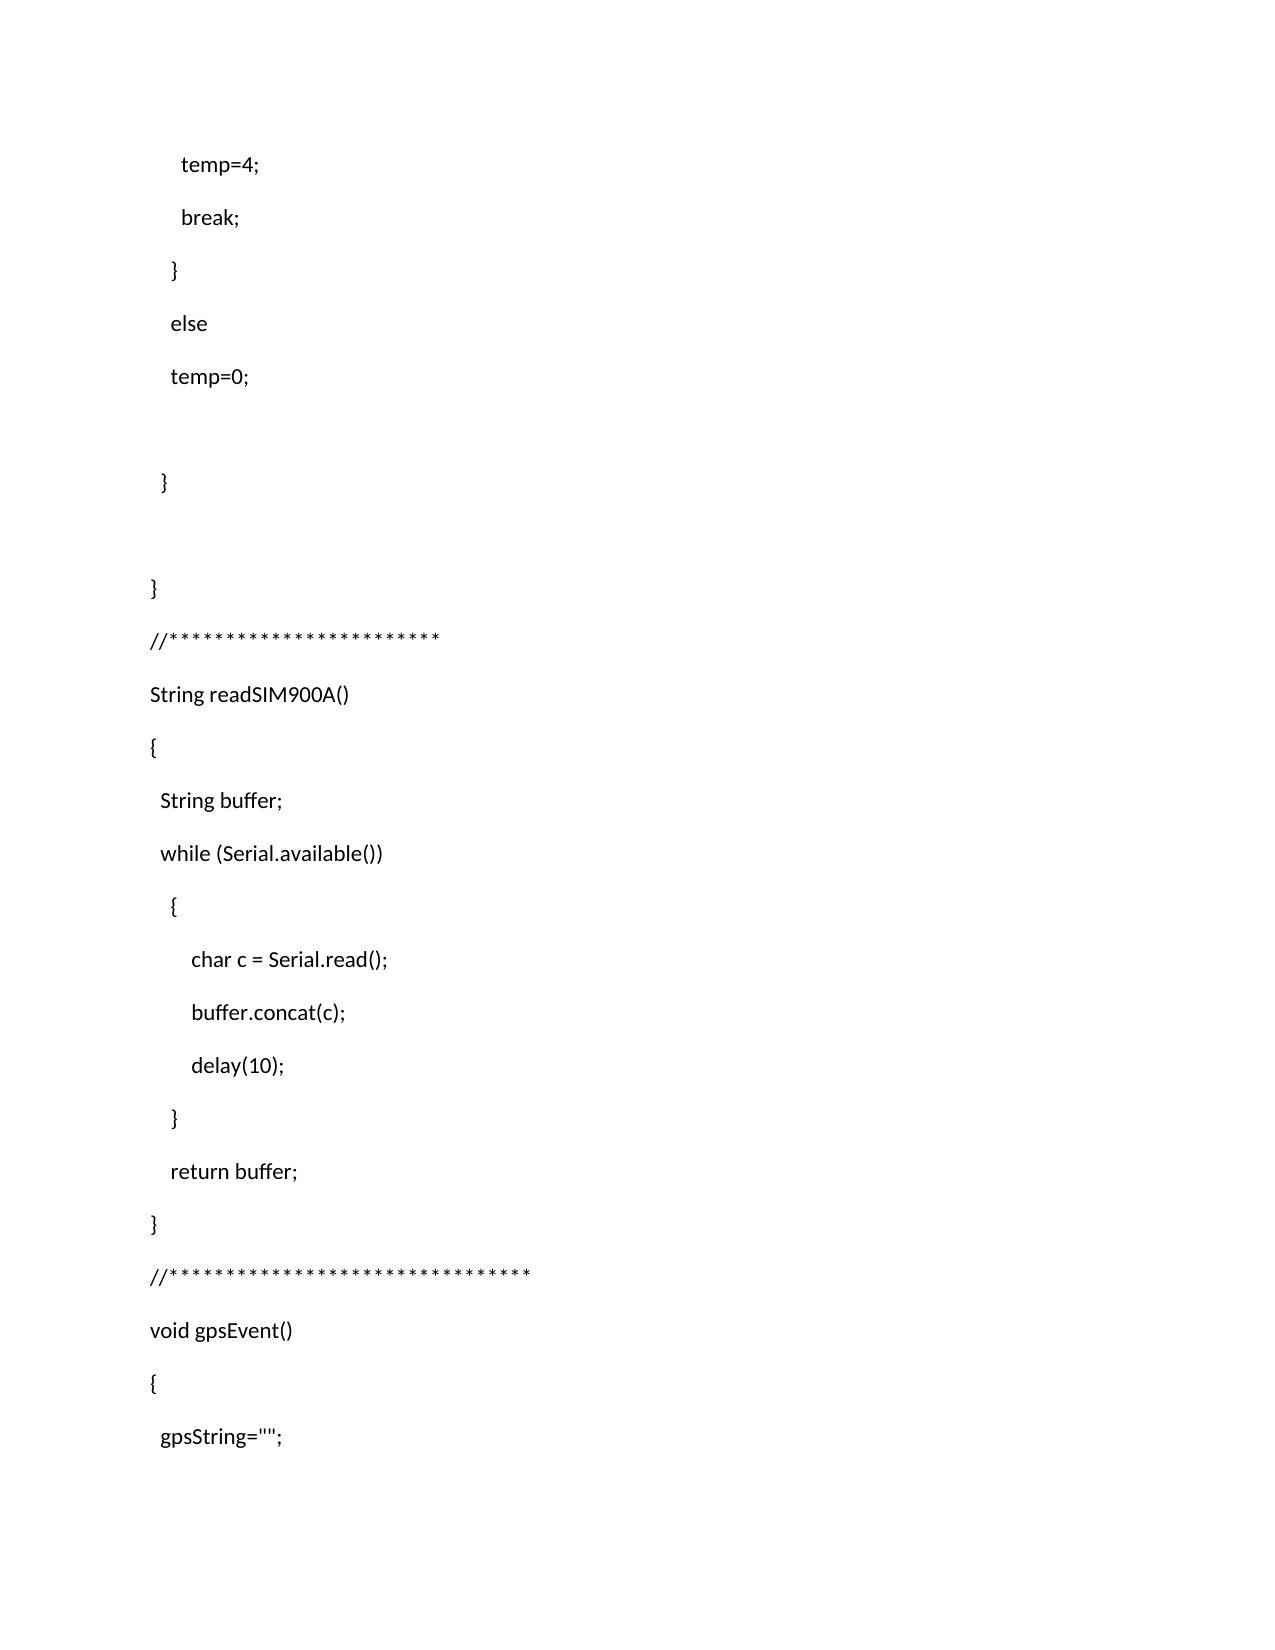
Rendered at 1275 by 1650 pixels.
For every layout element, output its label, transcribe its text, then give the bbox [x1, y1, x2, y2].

text delay(10); [150, 1051, 1125, 1079]
text } [150, 468, 1125, 496]
text else [150, 309, 1125, 337]
text { [150, 1369, 1125, 1397]
text } [150, 1210, 1125, 1238]
text } [150, 256, 1125, 284]
text String readSIM900A() [150, 680, 1125, 708]
text return buffer; [150, 1157, 1125, 1185]
text //******************************** [150, 1263, 1125, 1291]
text String buffer; [150, 786, 1125, 814]
text void gpsEvent() [150, 1316, 1125, 1344]
text temp=0; [150, 362, 1125, 390]
text } [150, 1104, 1125, 1132]
text { [150, 892, 1125, 920]
text { [150, 733, 1125, 761]
text //************************ [150, 627, 1125, 655]
text } [150, 574, 1125, 602]
text buffer.concat(c); [150, 998, 1125, 1026]
text gpsString=""; [150, 1422, 1125, 1451]
text temp=4; [150, 150, 1125, 178]
text while (Serial.available()) [150, 839, 1125, 867]
text break; [150, 203, 1125, 231]
text char c = Serial.read(); [150, 945, 1125, 973]
